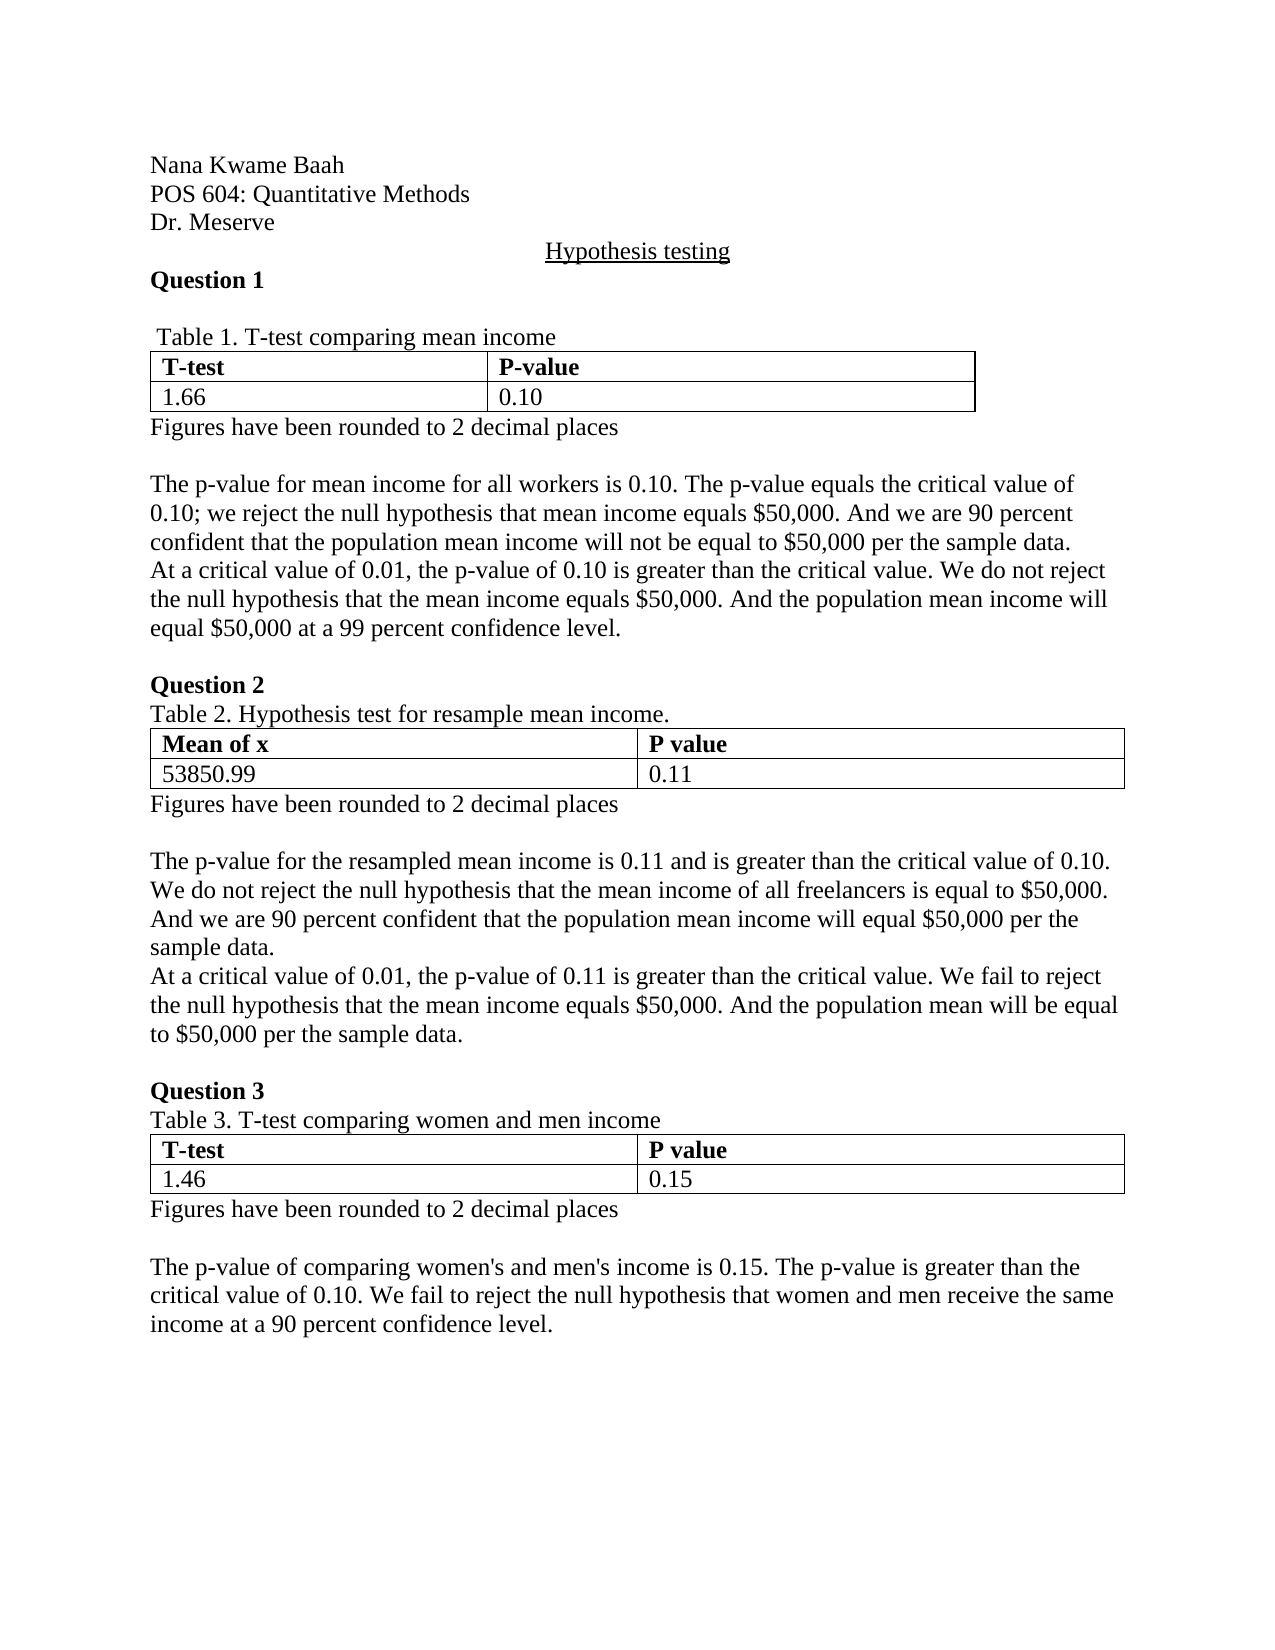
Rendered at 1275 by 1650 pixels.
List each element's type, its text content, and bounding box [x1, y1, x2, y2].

text POS 604: Quantitative Methods [150, 179, 1125, 207]
table_cell 1.66 [151, 382, 487, 411]
text Table 3. T-test comparing women and men income [150, 1105, 1125, 1134]
table_header T-test [151, 352, 487, 381]
table_cell 0.15 [638, 1165, 1124, 1193]
table_cell 0.11 [638, 759, 1124, 788]
text Question 2 [150, 671, 1125, 699]
text At a critical value of 0.01, the p-value of 0.11 is greater than the critical value. We fail to reject the null hypothesis that the mean income equals $50,000. And the population mean will be equal to $50,000 per the sample data. [150, 961, 1125, 1047]
table_cell 1.46 [151, 1165, 637, 1193]
text The p-value of comparing women's and men's income is 0.15. The p-value is greater than the critical value of 0.10. We fail to reject the null hypothesis that women and men receive the same income at a 90 percent confidence level. [150, 1252, 1125, 1338]
text Table 2. Hypothesis test for resample mean income. [150, 699, 1125, 728]
text Question 1 [150, 265, 1125, 294]
table_cell 0.10 [488, 382, 974, 411]
text The p-value for mean income for all workers is 0.10. The p-value equals the critical value of 0.10; we reject the null hypothesis that mean income equals $50,000. And we are 90 percent confident that the population mean income will not be equal to $50,000 per the sample data. [150, 469, 1125, 556]
table_header Mean of x [151, 729, 637, 758]
text Question 3 [150, 1076, 1125, 1105]
text The p-value for the resampled mean income is 0.11 and is greater than the critical value of 0.10. We do not reject the null hypothesis that the mean income of all freelancers is equal to $50,000. And we are 90 percent confident that the population mean income will equal $50,000 per the sample data. [150, 846, 1125, 961]
text Nana Kwame Baah [150, 150, 1125, 179]
text Dr. Meserve [150, 207, 1125, 236]
text At a critical value of 0.01, the p-value of 0.10 is greater than the critical value. We do not reject the null hypothesis that the mean income equals $50,000. And the population mean income will equal $50,000 at a 99 percent confidence level. [150, 556, 1125, 642]
text Hypothesis testing [150, 236, 1125, 265]
text Figures have been rounded to 2 decimal places [150, 789, 1125, 817]
text Figures have been rounded to 2 decimal places [150, 1194, 1125, 1223]
table_header P value [638, 729, 1124, 758]
text Figures have been rounded to 2 decimal places [150, 412, 1125, 441]
table_header P value [638, 1135, 1124, 1163]
table_cell 53850.99 [151, 759, 637, 788]
table_header T-test [151, 1135, 637, 1163]
text Table 1. T-test comparing mean income [150, 322, 1125, 351]
table_header P-value [488, 352, 974, 381]
